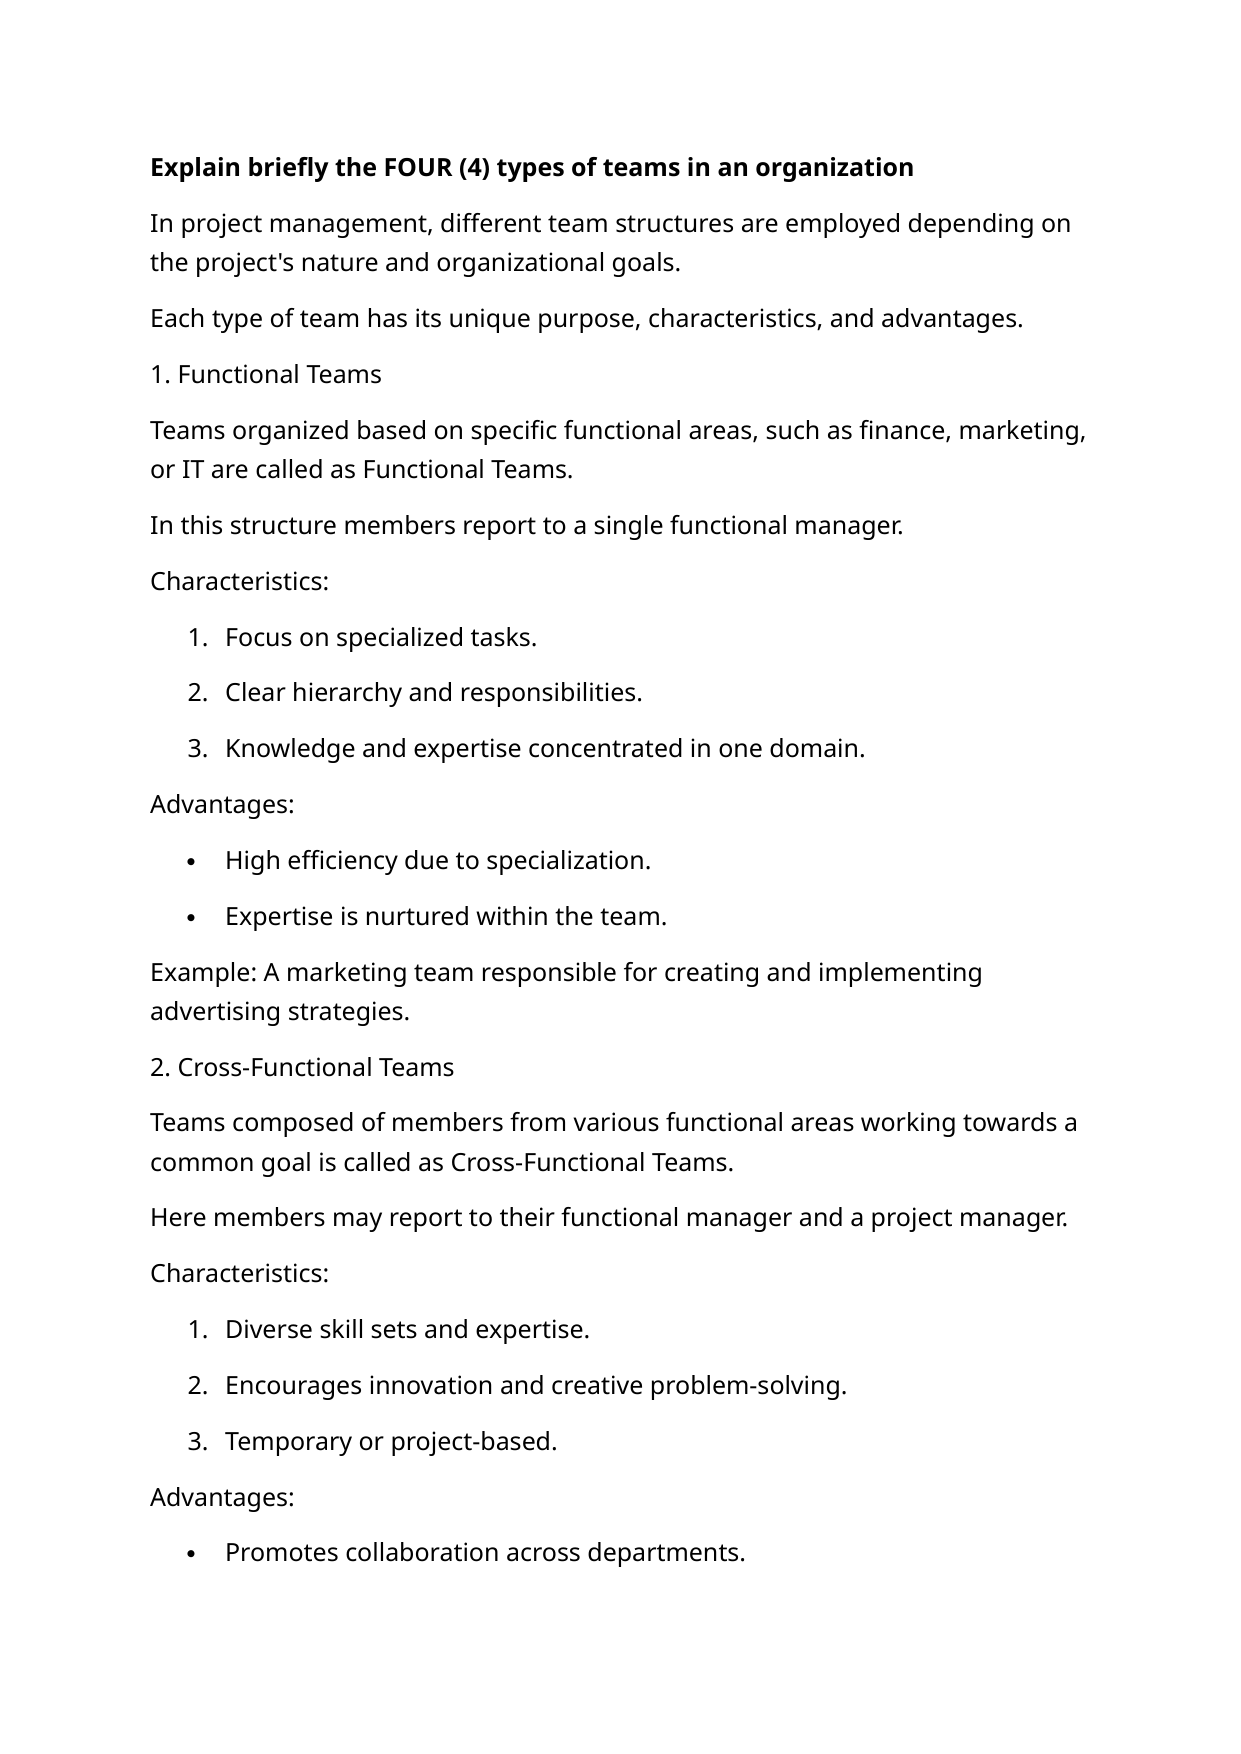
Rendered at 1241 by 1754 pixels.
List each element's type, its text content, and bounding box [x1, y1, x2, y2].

list Clear hierarchy and responsibilities. [187, 675, 1090, 709]
text Characteristics: [150, 563, 1090, 597]
list Diverse skill sets and expertise. [187, 1312, 1090, 1346]
text Each type of team has its unique purpose, characteristics, and advantages. [150, 301, 1090, 335]
text In this structure members report to a single functional manager. [150, 507, 1090, 542]
text Teams composed of members from various functional areas working towards a common goal is called as Cross-Functional Teams. [150, 1105, 1090, 1178]
list Knowledge and expertise concentrated in one domain. [187, 731, 1090, 765]
list Focus on specialized tasks. [187, 619, 1090, 653]
list Temporary or project-based. [187, 1423, 1090, 1457]
text Explain briefly the FOUR (4) types of teams in an organization [150, 150, 1090, 184]
text Characteristics: [150, 1256, 1090, 1290]
list Expertise is nurtured within the team. [187, 898, 1090, 932]
text Advantages: [150, 787, 1090, 821]
list High efficiency due to specialization. [187, 842, 1090, 877]
text Example: A marketing team responsible for creating and implementing advertising strategies. [150, 954, 1090, 1027]
list Promotes collaboration across departments. [187, 1535, 1090, 1569]
text In project management, different team structures are employed depending on the project's nature and organizational goals. [150, 206, 1090, 279]
text Here members may report to their functional manager and a project manager. [150, 1200, 1090, 1234]
text 1. Functional Teams [150, 357, 1090, 391]
text Advantages: [150, 1479, 1090, 1513]
list Encourages innovation and creative problem-solving. [187, 1367, 1090, 1402]
text Teams organized based on specific functional areas, such as finance, marketing, or IT are called as Functional Teams. [150, 412, 1090, 486]
text 2. Cross-Functional Teams [150, 1049, 1090, 1083]
